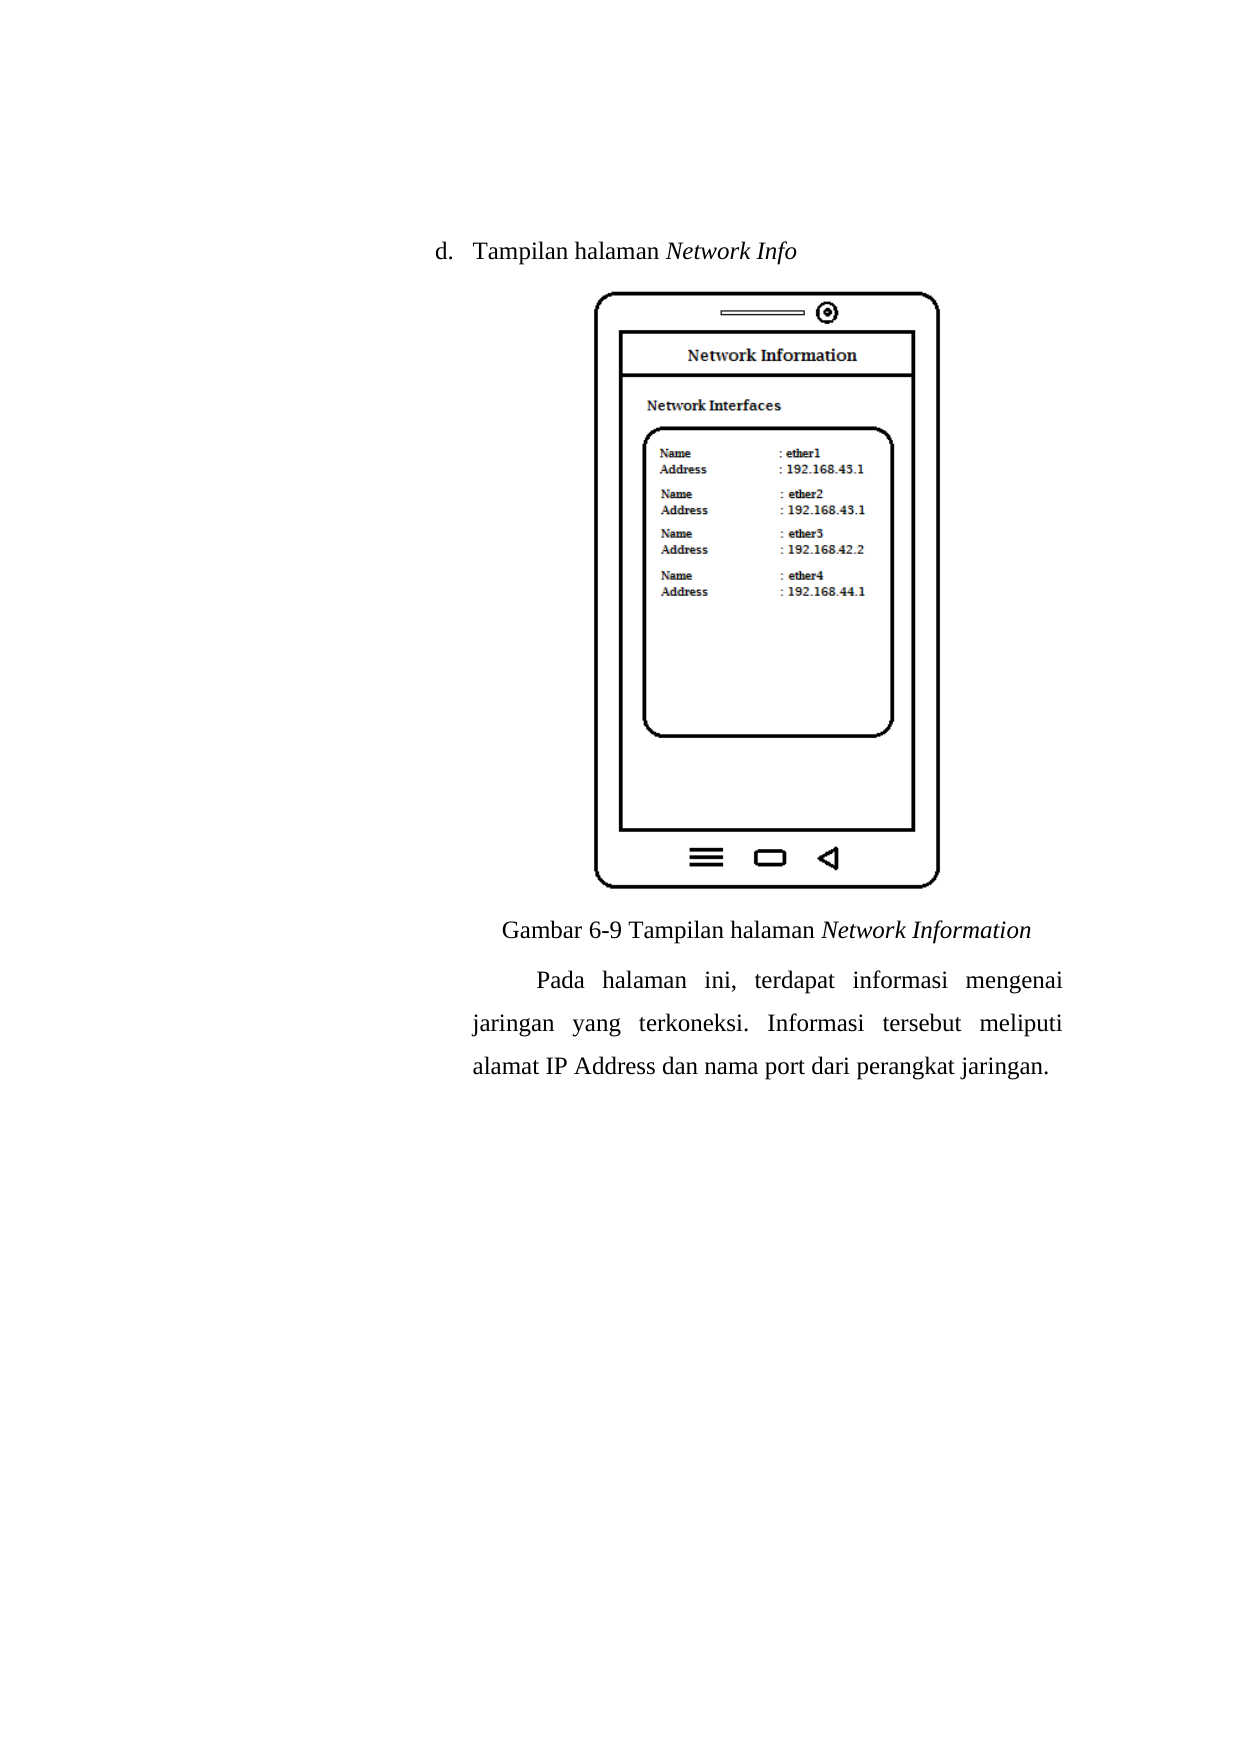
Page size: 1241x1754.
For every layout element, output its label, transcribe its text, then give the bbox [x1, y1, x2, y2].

text Gambar 6-9 Tampilan halaman Network Information [472, 915, 1063, 944]
list Tampilan halaman Network Info [435, 236, 1063, 265]
picture [582, 279, 953, 902]
list Pada halaman ini, terdapat informasi mengenai jaringan yang terkoneksi. Informasi tersebut meliputi alamat IP Address dan nama port dari perangkat jaringan. [472, 965, 1063, 1080]
